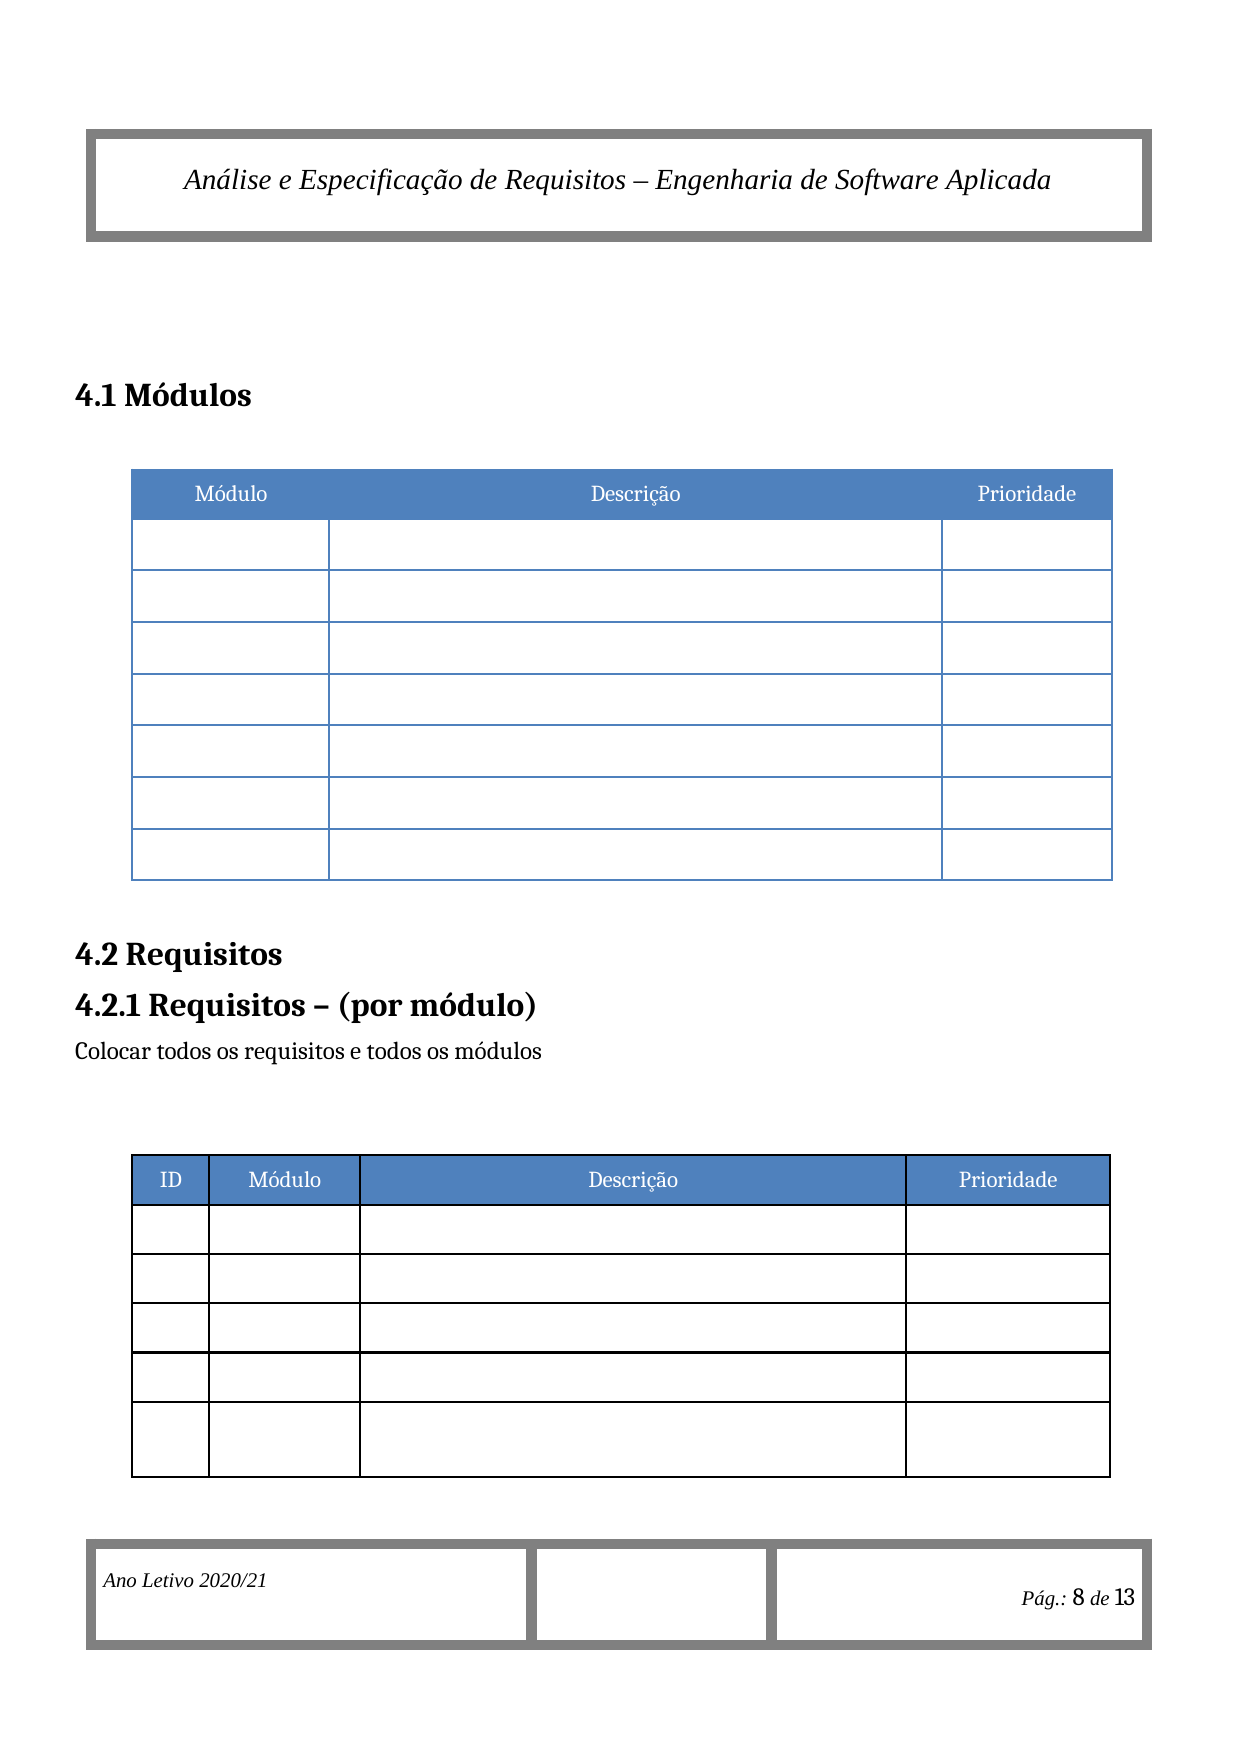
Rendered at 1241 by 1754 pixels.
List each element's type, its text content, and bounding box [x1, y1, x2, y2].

table_cell [943, 623, 1111, 673]
table_cell [943, 830, 1111, 879]
table_cell [133, 1354, 208, 1401]
table_cell [210, 1255, 359, 1302]
table_cell [943, 675, 1111, 724]
table_cell [133, 520, 328, 569]
table_cell [330, 830, 941, 879]
table_cell [133, 571, 328, 621]
table_header Prioridade [943, 471, 1111, 518]
subtitle 4.1 Módulos [75, 376, 1165, 415]
table_cell [907, 1304, 1109, 1351]
table_cell [210, 1354, 359, 1401]
table_header ID [133, 1156, 208, 1204]
table_header Prioridade [907, 1156, 1109, 1204]
table_cell [907, 1403, 1109, 1476]
subtitle 4.2.1 Requisitos – (por módulo) [75, 986, 1165, 1024]
text Colocar todos os requisitos e todos os módulos [75, 1037, 1165, 1066]
table_cell [943, 726, 1111, 776]
table_cell [330, 520, 941, 569]
table_header Descrição [330, 471, 941, 518]
table_cell [210, 1403, 359, 1476]
table_cell [361, 1354, 905, 1401]
table_cell [943, 778, 1111, 828]
table_cell [907, 1255, 1109, 1302]
table_cell [133, 1255, 208, 1302]
table_cell [133, 830, 328, 879]
table_cell [361, 1255, 905, 1302]
table_cell [133, 1206, 208, 1253]
table_header Módulo [133, 471, 328, 518]
table_header Descrição [361, 1156, 905, 1204]
subtitle 4.2 Requisitos [75, 935, 1165, 973]
table_cell [330, 623, 941, 673]
table_cell [133, 1304, 208, 1351]
table_cell [361, 1206, 905, 1253]
table_header Módulo [210, 1156, 359, 1204]
table_cell [210, 1304, 359, 1351]
table_cell [361, 1403, 905, 1476]
table_cell [330, 571, 941, 621]
table_cell [133, 1403, 208, 1476]
table_cell [330, 726, 941, 776]
table_cell [907, 1354, 1109, 1401]
table_cell [330, 675, 941, 724]
table_cell [133, 778, 328, 828]
table_cell [133, 675, 328, 724]
table_cell [361, 1304, 905, 1351]
table_cell [133, 726, 328, 776]
table_cell [330, 778, 941, 828]
table_cell [907, 1206, 1109, 1253]
table_cell [943, 571, 1111, 621]
table_cell [133, 623, 328, 673]
table_cell [943, 520, 1111, 569]
table_cell [210, 1206, 359, 1253]
